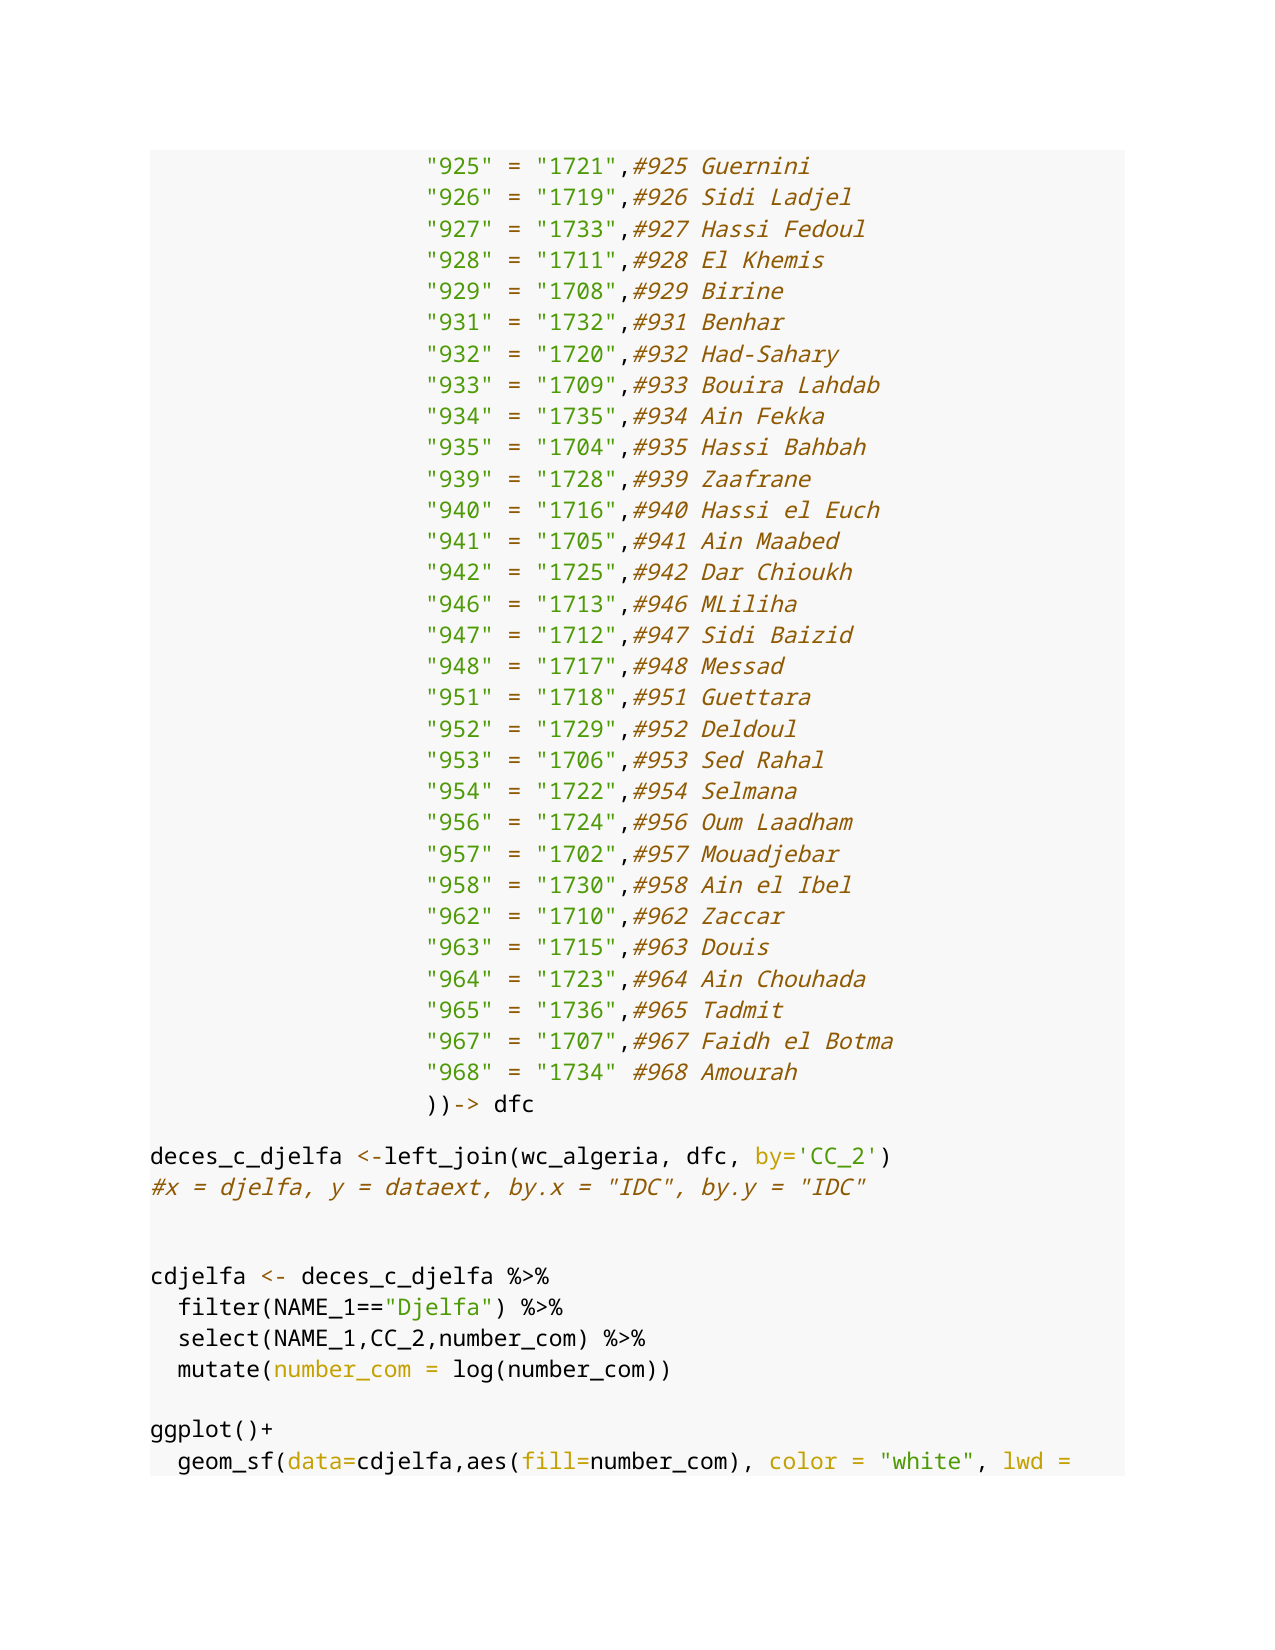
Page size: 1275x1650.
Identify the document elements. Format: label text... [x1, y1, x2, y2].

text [150, 1139, 1125, 1476]
